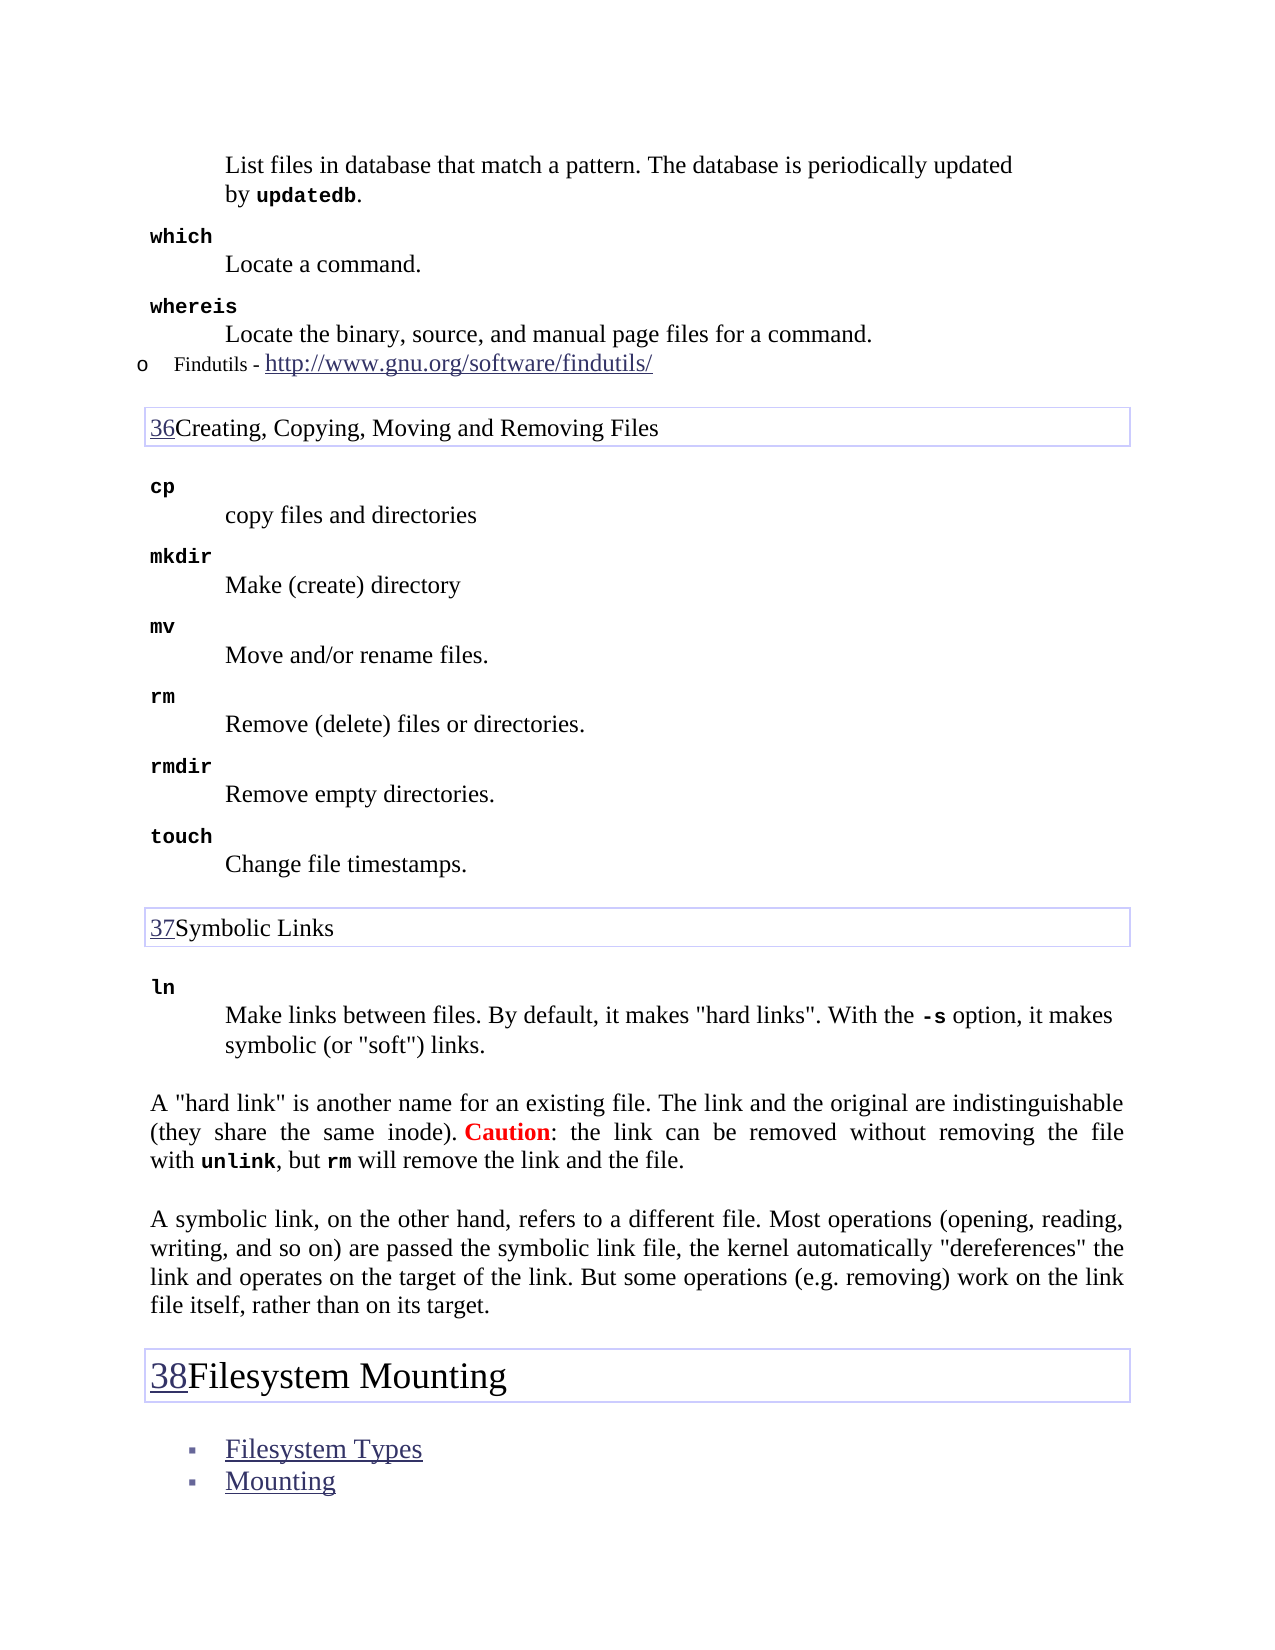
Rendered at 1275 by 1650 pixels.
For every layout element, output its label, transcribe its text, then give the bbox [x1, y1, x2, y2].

text mkdir [150, 546, 1125, 570]
text Locate a command. [225, 249, 1125, 278]
text Remove (delete) files or directories. [225, 709, 1125, 738]
list Mounting [187, 1464, 1125, 1497]
text A "hard link" is another name for an existing file. The link and the original are indistinguishable (they share the same inode). Caution: the link can be removed without removing the file with unlink, but rm will remove the link and the file. [150, 1088, 1125, 1175]
text copy files and directories [225, 500, 1125, 529]
text Make links between files. By default, it makes "hard links". With the -s option, it makes symbolic (or "soft") links. [225, 1000, 1125, 1059]
text touch [150, 826, 1125, 849]
text Change file timestamps. [225, 849, 1125, 878]
text Remove empty directories. [225, 779, 1125, 808]
text whereis [150, 296, 1125, 319]
text rmdir [150, 756, 1125, 779]
text which [150, 226, 1125, 249]
text Make (create) directory [225, 570, 1125, 598]
text cp [150, 476, 1125, 500]
list Filesystem Types [187, 1432, 1125, 1464]
text rm [150, 686, 1125, 709]
text 37Symbolic Links [146, 909, 1129, 946]
text mv [150, 616, 1125, 640]
text 38Filesystem Mounting [146, 1350, 1129, 1401]
text A symbolic link, on the other hand, refers to a different file. Most operations (opening, reading, writing, and so on) are passed the symbolic link file, the kernel automatically "dereferences" the link and operates on the target of the link. But some operations (e.g. removing) work on the link file itself, rather than on its target. [150, 1204, 1125, 1319]
text 36Creating, Copying, Moving and Removing Files [146, 408, 1129, 445]
text List files in database that match a pattern. The database is periodically updated by updatedb. [225, 150, 1125, 208]
text Move and/or rename files. [225, 640, 1125, 668]
text ln [150, 977, 1125, 1000]
text Locate the binary, source, and manual page files for a command. [225, 319, 1125, 348]
list Findutils - http://www.gnu.org/software/findutils/ [136, 348, 1125, 378]
